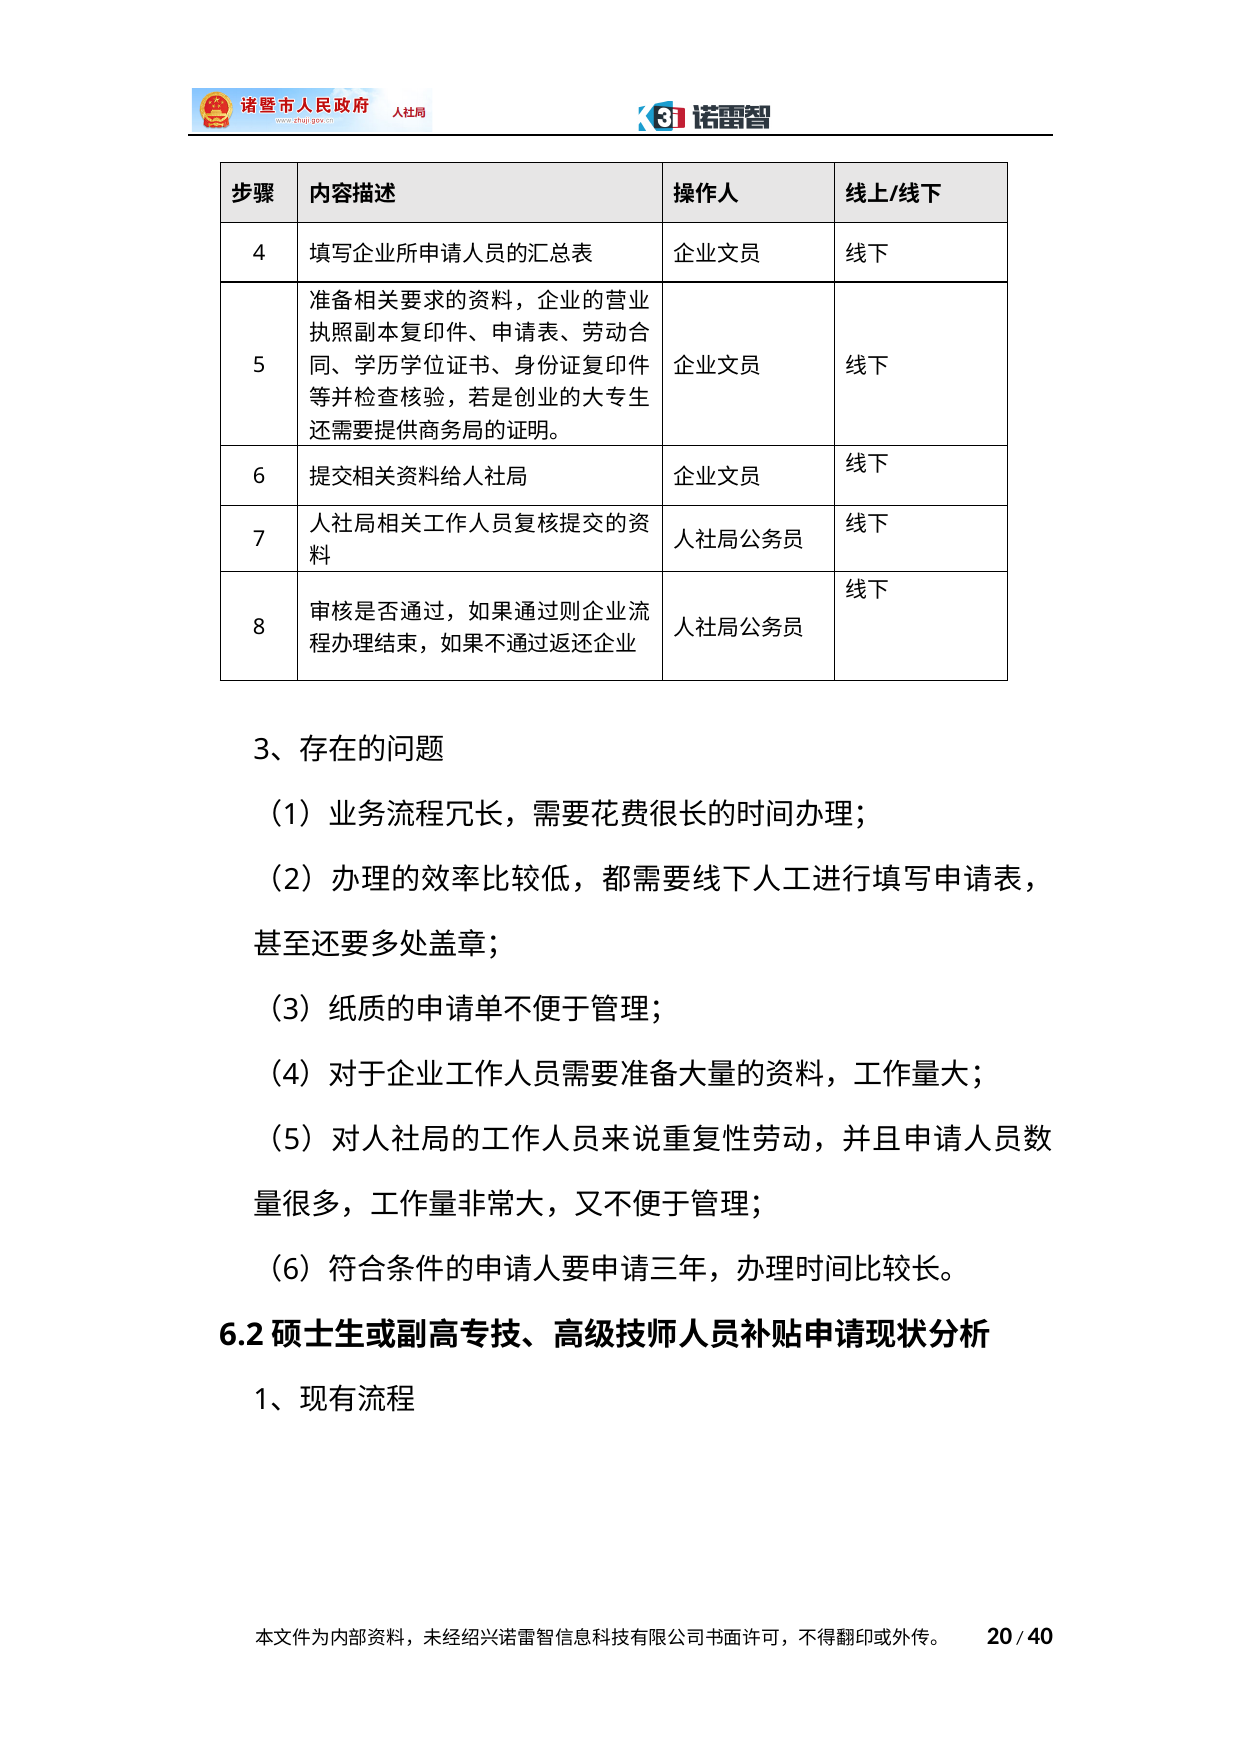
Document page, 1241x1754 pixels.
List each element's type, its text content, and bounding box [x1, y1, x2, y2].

table_header 线上/线下 [835, 163, 1007, 222]
table_cell 人社局相关工作人员复核提交的资料 [298, 506, 662, 571]
table_header 步骤 [221, 163, 297, 222]
list （2）办理的效率比较低，都需要线下人工进行填写申请表，甚至还要多处盖章； [253, 844, 1053, 974]
table_cell 8 [221, 572, 297, 680]
table_cell 企业文员 [663, 446, 834, 504]
table_cell 线下 [835, 506, 1007, 571]
table_cell 准备相关要求的资料，企业的营业执照副本复印件、申请表、劳动合同、学历学位证书、身份证复印件等并检查核验，若是创业的大专生还需要提供商务局的证明。 [298, 283, 662, 445]
text 6.2 硕士生或副高专技、高级技师人员补贴申请现状分析 [187, 1299, 1053, 1364]
list （5）对人社局的工作人员来说重复性劳动，并且申请人员数量很多，工作量非常大，又不便于管理； [253, 1104, 1053, 1234]
list （1）业务流程冗长，需要花费很长的时间办理； [253, 779, 1053, 844]
table_cell 填写企业所申请人员的汇总表 [298, 223, 662, 281]
table_cell 4 [221, 223, 297, 281]
table_cell 企业文员 [663, 223, 834, 281]
table_cell 企业文员 [663, 283, 834, 445]
picture [191, 88, 433, 132]
table_header 内容描述 [298, 163, 662, 222]
table_cell 7 [221, 506, 297, 571]
table_cell 6 [221, 446, 297, 504]
table_cell 人社局公务员 [663, 572, 834, 680]
table_cell 线下 [835, 283, 1007, 445]
list （3）纸质的申请单不便于管理； [253, 974, 1053, 1039]
table_cell 人社局公务员 [663, 506, 834, 571]
table_header 操作人 [663, 163, 834, 222]
table_cell 线下 [835, 572, 1007, 680]
table_cell 5 [221, 283, 297, 445]
table_cell 线下 [835, 446, 1007, 504]
table_cell 审核是否通过，如果通过则企业流程办理结束，如果不通过返还企业 [298, 572, 662, 680]
list 3、存在的问题 [253, 714, 1053, 779]
picture [635, 101, 772, 132]
table_cell 线下 [835, 223, 1007, 281]
list （6）符合条件的申请人要申请三年，办理时间比较长。 [253, 1234, 1053, 1299]
list 1、现有流程 [253, 1364, 1053, 1429]
table_cell 提交相关资料给人社局 [298, 446, 662, 504]
list （4）对于企业工作人员需要准备大量的资料，工作量大； [253, 1039, 1053, 1104]
